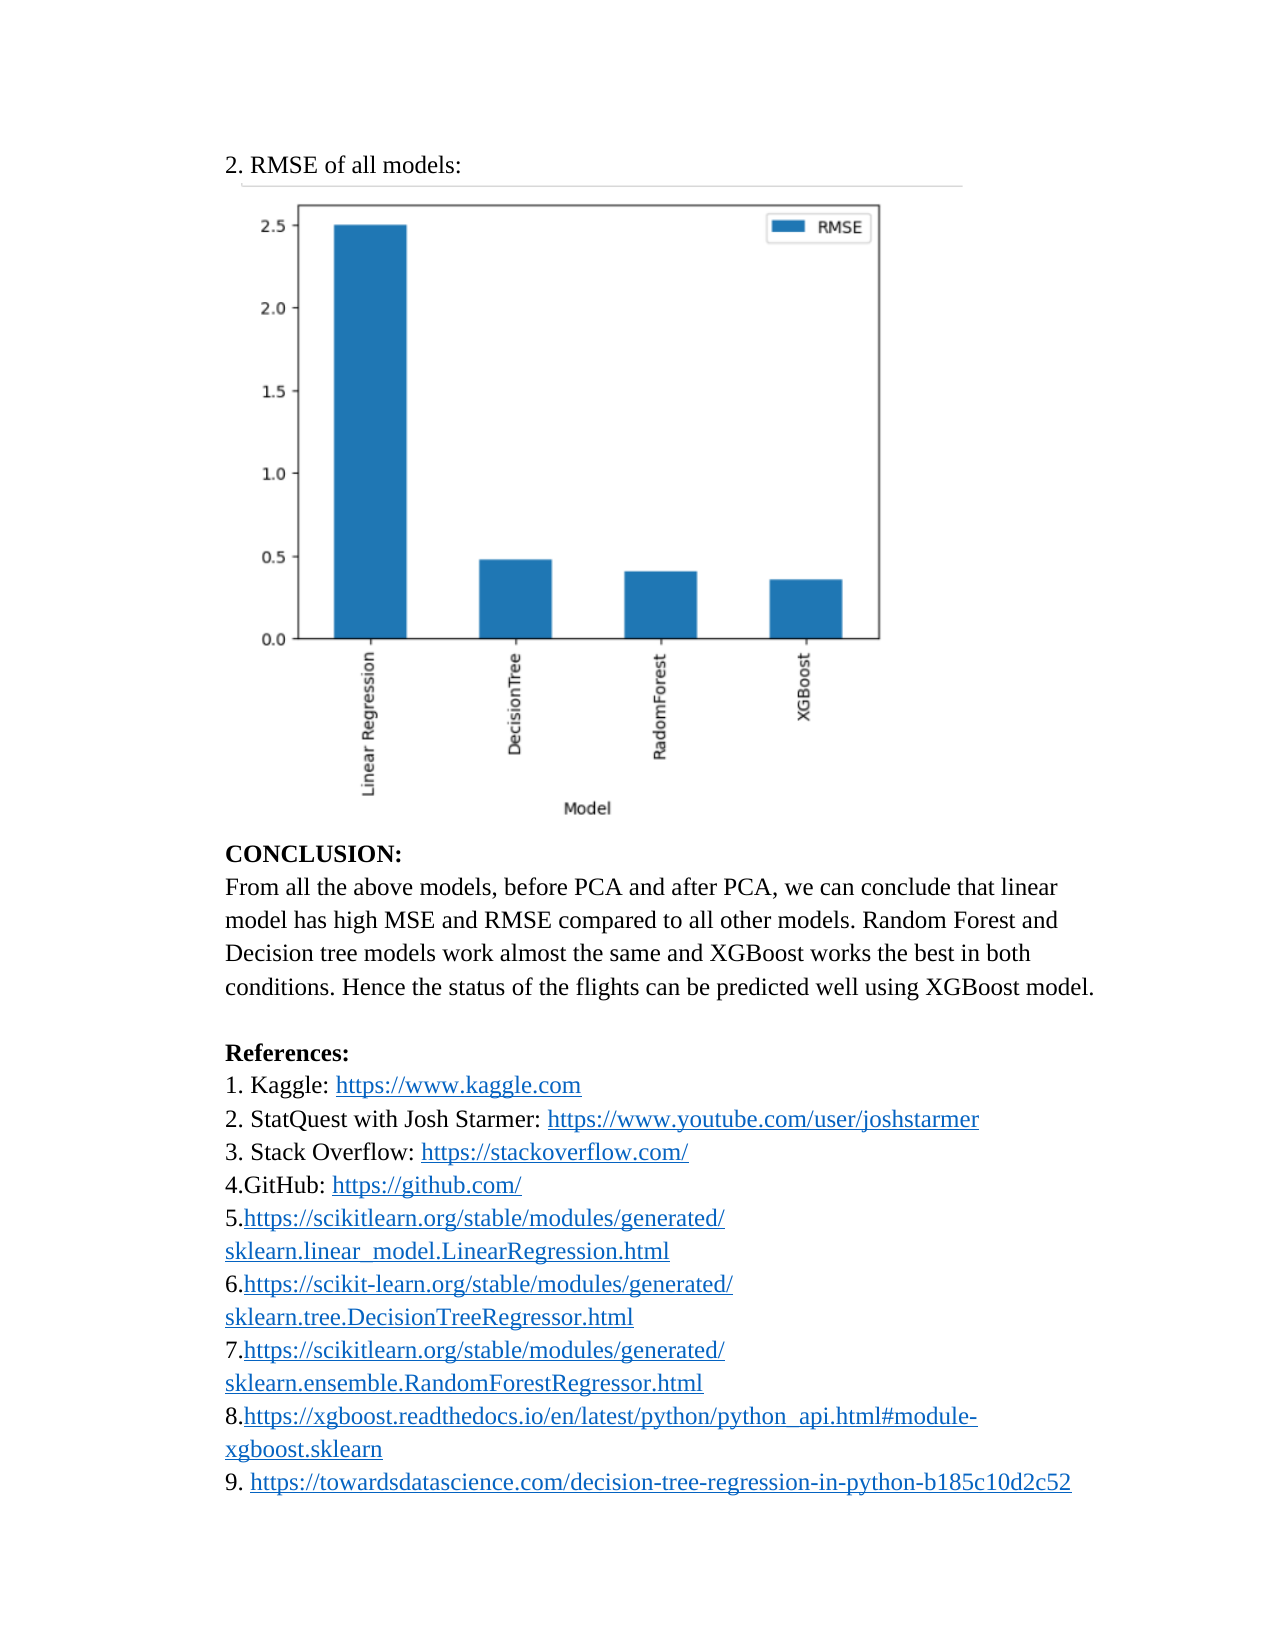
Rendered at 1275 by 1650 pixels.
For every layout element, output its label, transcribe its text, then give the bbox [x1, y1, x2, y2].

text 4.GitHub: https://github.com/ [225, 1170, 1125, 1198]
text 9. https://towardsdatascience.com/decision-tree-regression-in-python-b185c10d2c52 [225, 1467, 1125, 1496]
text References: [225, 1038, 1125, 1066]
text 1. Kaggle: https://www.kaggle.com 2. StatQuest with Josh Starmer: https://www.youtube.com/user/joshstarmer [225, 1071, 1125, 1132]
text 8.https://xgboost.readthedocs.io/en/latest/python/python_api.html#module-xgboost.sklearn [225, 1401, 1125, 1463]
text 5.https://scikitlearn.org/stable/modules/generated/sklearn.linear_model.LinearRegression.html [225, 1203, 1125, 1264]
text 7.https://scikitlearn.org/stable/modules/generated/sklearn.ensemble.RandomForestRegressor.html [225, 1335, 1125, 1397]
text CONCLUSION: [225, 839, 1125, 868]
text 3. Stack Overflow: https://stackoverflow.com/ [225, 1137, 1125, 1165]
text 2. RMSE of all models: [225, 150, 1125, 179]
text 6.https://scikit-learn.org/stable/modules/generated/sklearn.tree.DecisionTreeRegressor.html [225, 1269, 1125, 1331]
text From all the above models, before PCA and after PCA, we can conclude that linear model has high MSE and RMSE compared to all other models. Random Forest and Decision tree models work almost the same and XGBoost works the best in both conditions. Hence the status of the flights can be predicted well using XGBoost model. [225, 872, 1125, 1000]
picture [225, 183, 963, 836]
